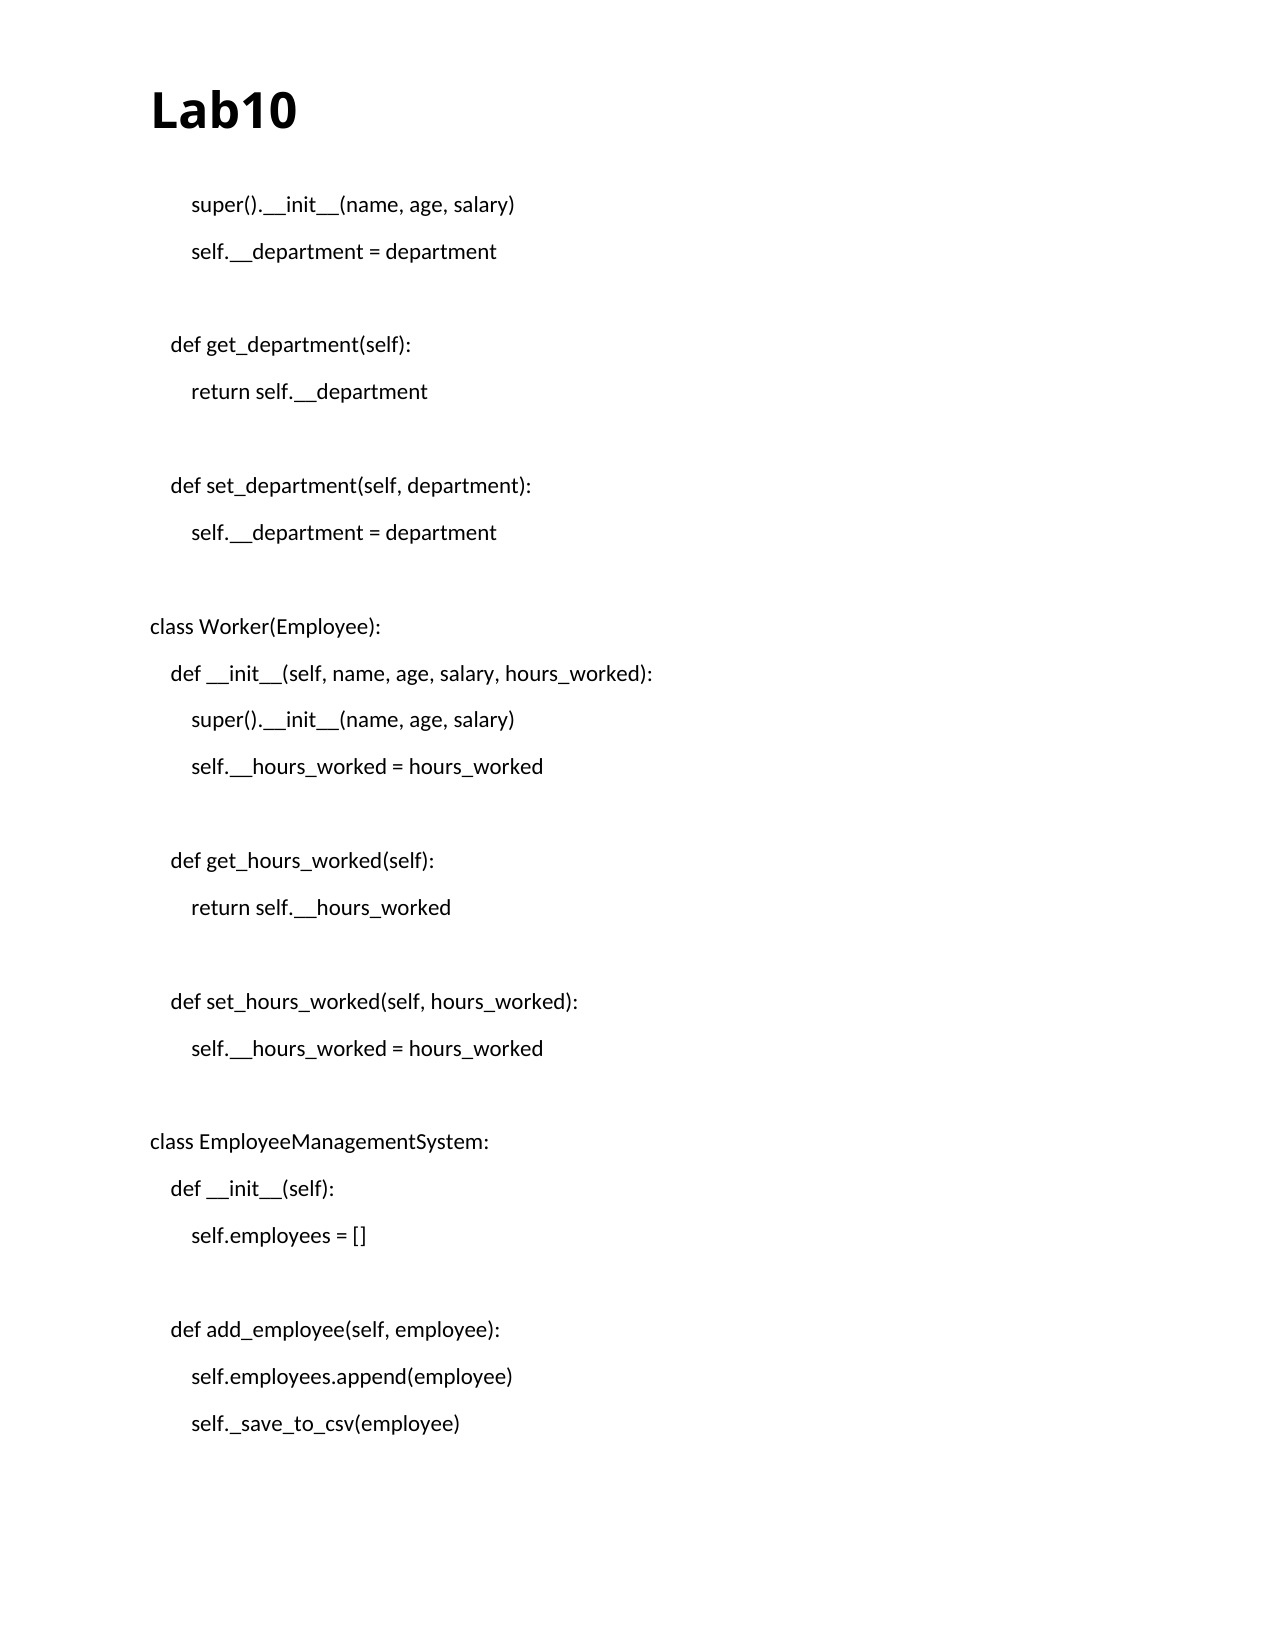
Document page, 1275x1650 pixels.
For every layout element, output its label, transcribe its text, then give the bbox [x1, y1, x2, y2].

text self.__department = department [150, 518, 1125, 546]
text self.__department = department [150, 237, 1125, 265]
text self.__hours_worked = hours_worked [150, 752, 1125, 780]
text super().__init__(name, age, salary) [150, 706, 1125, 733]
text def __init__(self): [150, 1174, 1125, 1202]
text class Worker(Employee): [150, 612, 1125, 640]
text return self.__department [150, 377, 1125, 405]
text def set_hours_worked(self, hours_worked): [150, 987, 1125, 1015]
text self.__hours_worked = hours_worked [150, 1034, 1125, 1062]
text def add_employee(self, employee): [150, 1315, 1125, 1343]
text self._save_to_csv(employee) [150, 1409, 1125, 1437]
text def get_hours_worked(self): [150, 846, 1125, 874]
text self.employees.append(employee) [150, 1362, 1125, 1390]
text class EmployeeManagementSystem: [150, 1127, 1125, 1155]
text return self.__hours_worked [150, 893, 1125, 921]
text def __init__(self, name, age, salary, hours_worked): [150, 659, 1125, 687]
text self.employees = [] [150, 1221, 1125, 1249]
text def get_department(self): [150, 331, 1125, 358]
text def set_department(self, department): [150, 471, 1125, 499]
text super().__init__(name, age, salary) [150, 190, 1125, 218]
